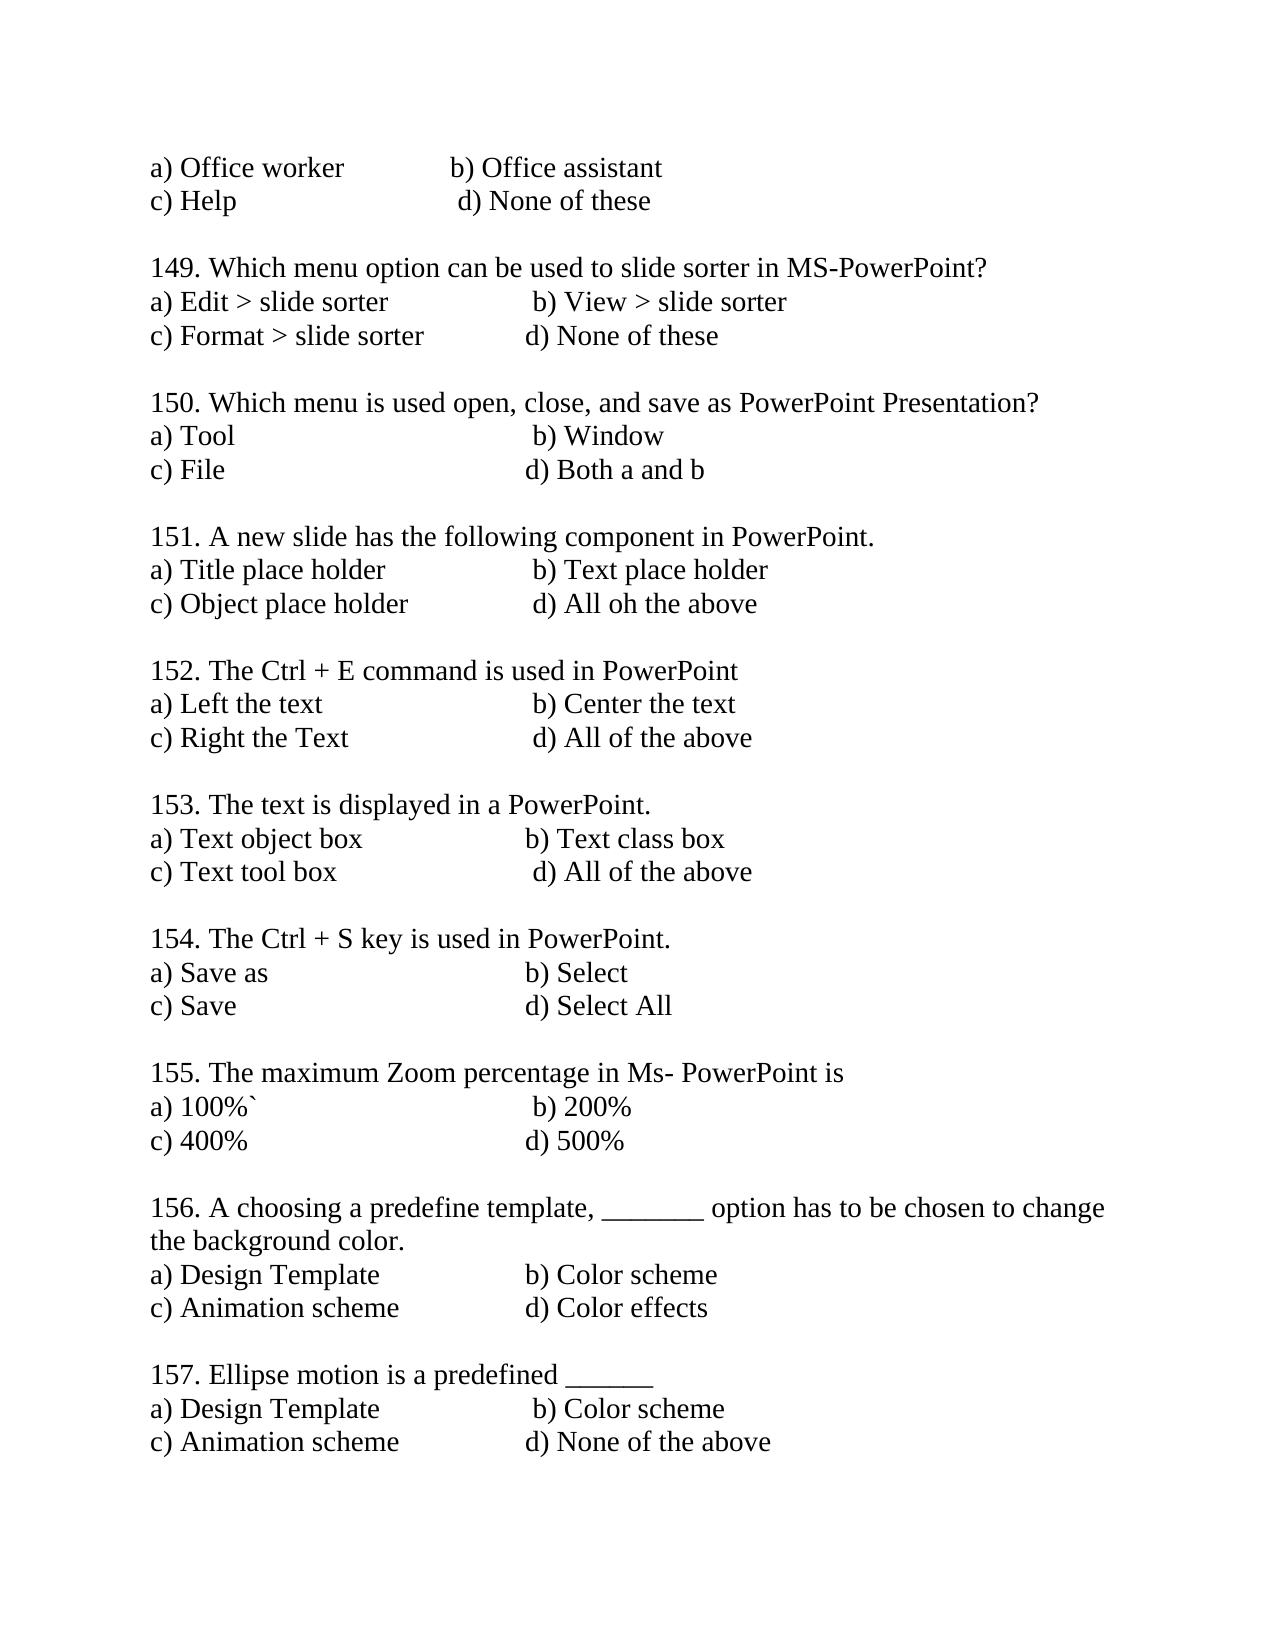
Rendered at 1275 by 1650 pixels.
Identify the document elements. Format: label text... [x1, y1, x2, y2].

text 149. Which menu option can be used to slide sorter in MS-PowerPoint? [150, 251, 1125, 284]
text a) Edit > slide sorter b) View > slide sorter [150, 284, 1125, 318]
text c) 400% d) 500% [150, 1123, 1125, 1156]
text 150. Which menu is used open, close, and save as PowerPoint Presentation? [150, 385, 1125, 418]
text a) Title place holder b) Text place holder [150, 552, 1125, 586]
text a) Save as b) Select [150, 955, 1125, 988]
text a) Office worker b) Office assistant [150, 150, 1125, 183]
text 152. The Ctrl + E command is used in PowerPoint [150, 653, 1125, 687]
text c) Animation scheme d) None of the above [150, 1424, 1125, 1458]
text c) File d) Both a and b [150, 452, 1125, 485]
text a) Design Template b) Color scheme [150, 1257, 1125, 1290]
text a) Left the text b) Center the text [150, 687, 1125, 720]
text c) Help d) None of these [150, 183, 1125, 217]
text a) Text object box b) Text class box [150, 821, 1125, 854]
text 151. A new slide has the following component in PowerPoint. [150, 519, 1125, 552]
text c) Object place holder d) All oh the above [150, 586, 1125, 619]
text a) 100%` b) 200% [150, 1089, 1125, 1123]
text c) Animation scheme d) Color effects [150, 1290, 1125, 1324]
text c) Text tool box d) All of the above [150, 854, 1125, 888]
text c) Right the Text d) All of the above [150, 720, 1125, 754]
text a) Design Template b) Color scheme [150, 1391, 1125, 1424]
text 153. The text is displayed in a PowerPoint. [150, 787, 1125, 821]
text c) Save d) Select All [150, 988, 1125, 1022]
text 155. The maximum Zoom percentage in Ms- PowerPoint is [150, 1056, 1125, 1089]
text a) Tool b) Window [150, 418, 1125, 452]
text 154. The Ctrl + S key is used in PowerPoint. [150, 921, 1125, 955]
text 156. A choosing a predefine template, _______ option has to be chosen to change the background color. [150, 1190, 1125, 1257]
text 157. Ellipse motion is a predefined ______ [150, 1357, 1125, 1391]
text c) Format > slide sorter d) None of these [150, 318, 1125, 351]
